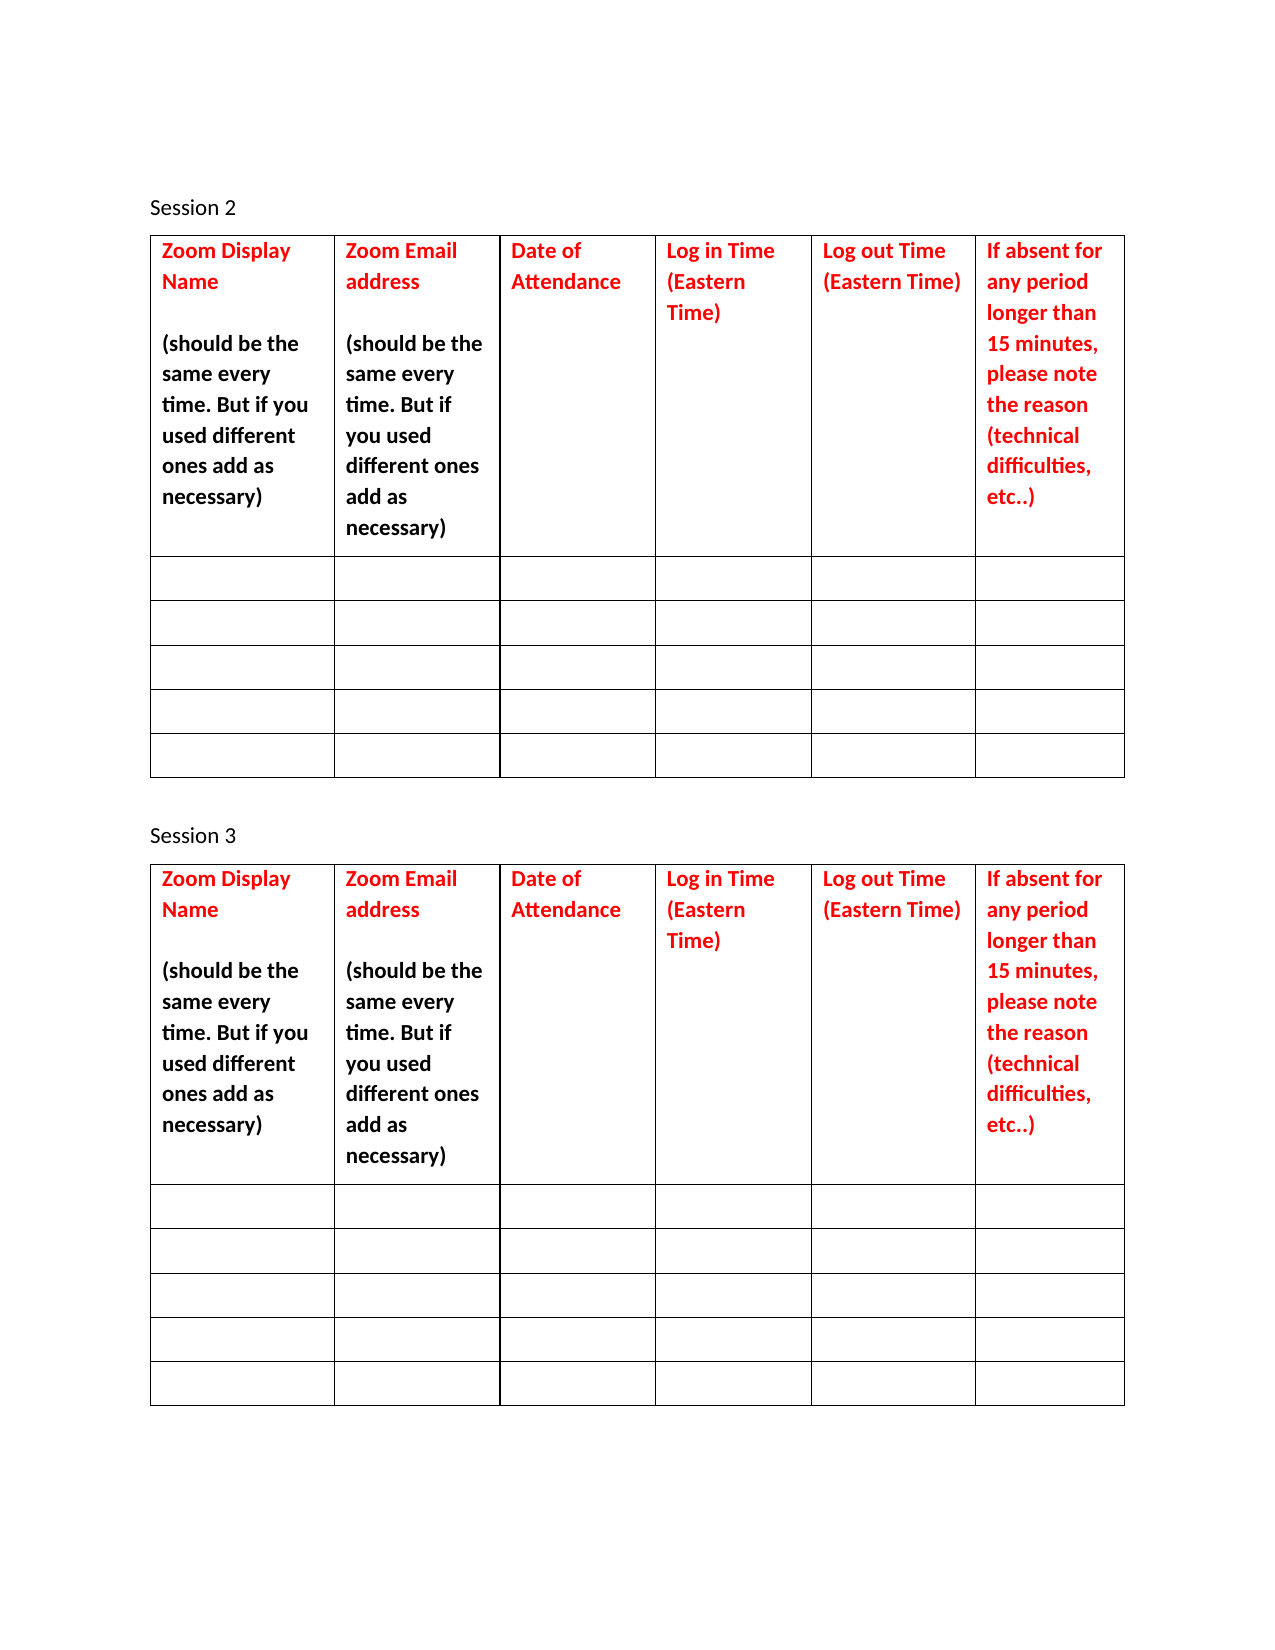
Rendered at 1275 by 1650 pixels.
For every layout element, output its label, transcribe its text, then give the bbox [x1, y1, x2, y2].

table_cell [976, 646, 1124, 689]
table_cell [151, 601, 334, 644]
table_cell [656, 601, 811, 644]
table_cell [976, 1318, 1124, 1361]
table_header Zoom Email address (should be the same every time. But if you used different ones add as necessary) [335, 236, 499, 556]
table_cell [501, 1185, 655, 1228]
table_cell [812, 1185, 975, 1228]
text Session 3 [150, 821, 1125, 849]
table_cell [976, 1362, 1124, 1405]
table_header Log out Time (Eastern Time) [812, 865, 975, 1184]
table_cell [976, 1274, 1124, 1317]
table_cell [976, 690, 1124, 733]
table_cell [656, 690, 811, 733]
table_cell [501, 1229, 655, 1272]
table_cell [501, 601, 655, 644]
table_cell [501, 1318, 655, 1361]
table_cell [335, 1318, 499, 1361]
table_cell [501, 690, 655, 733]
table_cell [501, 734, 655, 777]
table_cell [501, 1362, 655, 1405]
table_cell [151, 1229, 334, 1272]
table_cell [151, 646, 334, 689]
table_cell [812, 646, 975, 689]
table_cell [335, 734, 499, 777]
table_cell [151, 557, 334, 600]
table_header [151, 865, 334, 1184]
table_cell [151, 1318, 334, 1361]
table_cell [812, 1318, 975, 1361]
table_header If absent for any period longer than 15 minutes, please note the reason (technical difficulties, etc..) [976, 236, 1124, 556]
table_cell [656, 557, 811, 600]
table_header Log in Time (Eastern Time) [656, 236, 811, 556]
table_cell [501, 1274, 655, 1317]
table_header Date of Attendance [501, 865, 655, 1184]
table_cell [812, 734, 975, 777]
table_header Log in Time (Eastern Time) [656, 865, 811, 1184]
table_cell [335, 601, 499, 644]
table_cell [976, 1185, 1124, 1228]
table_cell [812, 1274, 975, 1317]
table_cell [656, 1362, 811, 1405]
text Session 2 [150, 193, 1125, 221]
table_cell [976, 557, 1124, 600]
table_cell [151, 1274, 334, 1317]
table_cell [335, 690, 499, 733]
table_cell [335, 1229, 499, 1272]
table_header Date of Attendance [501, 236, 655, 556]
table_cell [656, 1229, 811, 1272]
table_cell [812, 601, 975, 644]
table_cell [976, 601, 1124, 644]
table_cell [812, 1229, 975, 1272]
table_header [335, 865, 499, 1184]
table_cell [812, 690, 975, 733]
table_cell [656, 1185, 811, 1228]
table_cell [151, 690, 334, 733]
table_cell [976, 1229, 1124, 1272]
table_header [976, 865, 1124, 1184]
table_cell [656, 734, 811, 777]
table_cell [501, 557, 655, 600]
table_cell [812, 557, 975, 600]
table_cell [335, 646, 499, 689]
table_cell [151, 1185, 334, 1228]
table_cell [151, 734, 334, 777]
table_cell [335, 1274, 499, 1317]
table_cell [335, 1362, 499, 1405]
table_cell [335, 557, 499, 600]
table_cell [656, 646, 811, 689]
table_header Zoom Display Name (should be the same every time. But if you used different ones add as necessary) [151, 236, 334, 556]
table_cell [656, 1274, 811, 1317]
table_header Log out Time (Eastern Time) [812, 236, 975, 556]
table_cell [656, 1318, 811, 1361]
table_cell [812, 1362, 975, 1405]
table_cell [335, 1185, 499, 1228]
table_cell [151, 1362, 334, 1405]
table_cell [501, 646, 655, 689]
table_cell [976, 734, 1124, 777]
